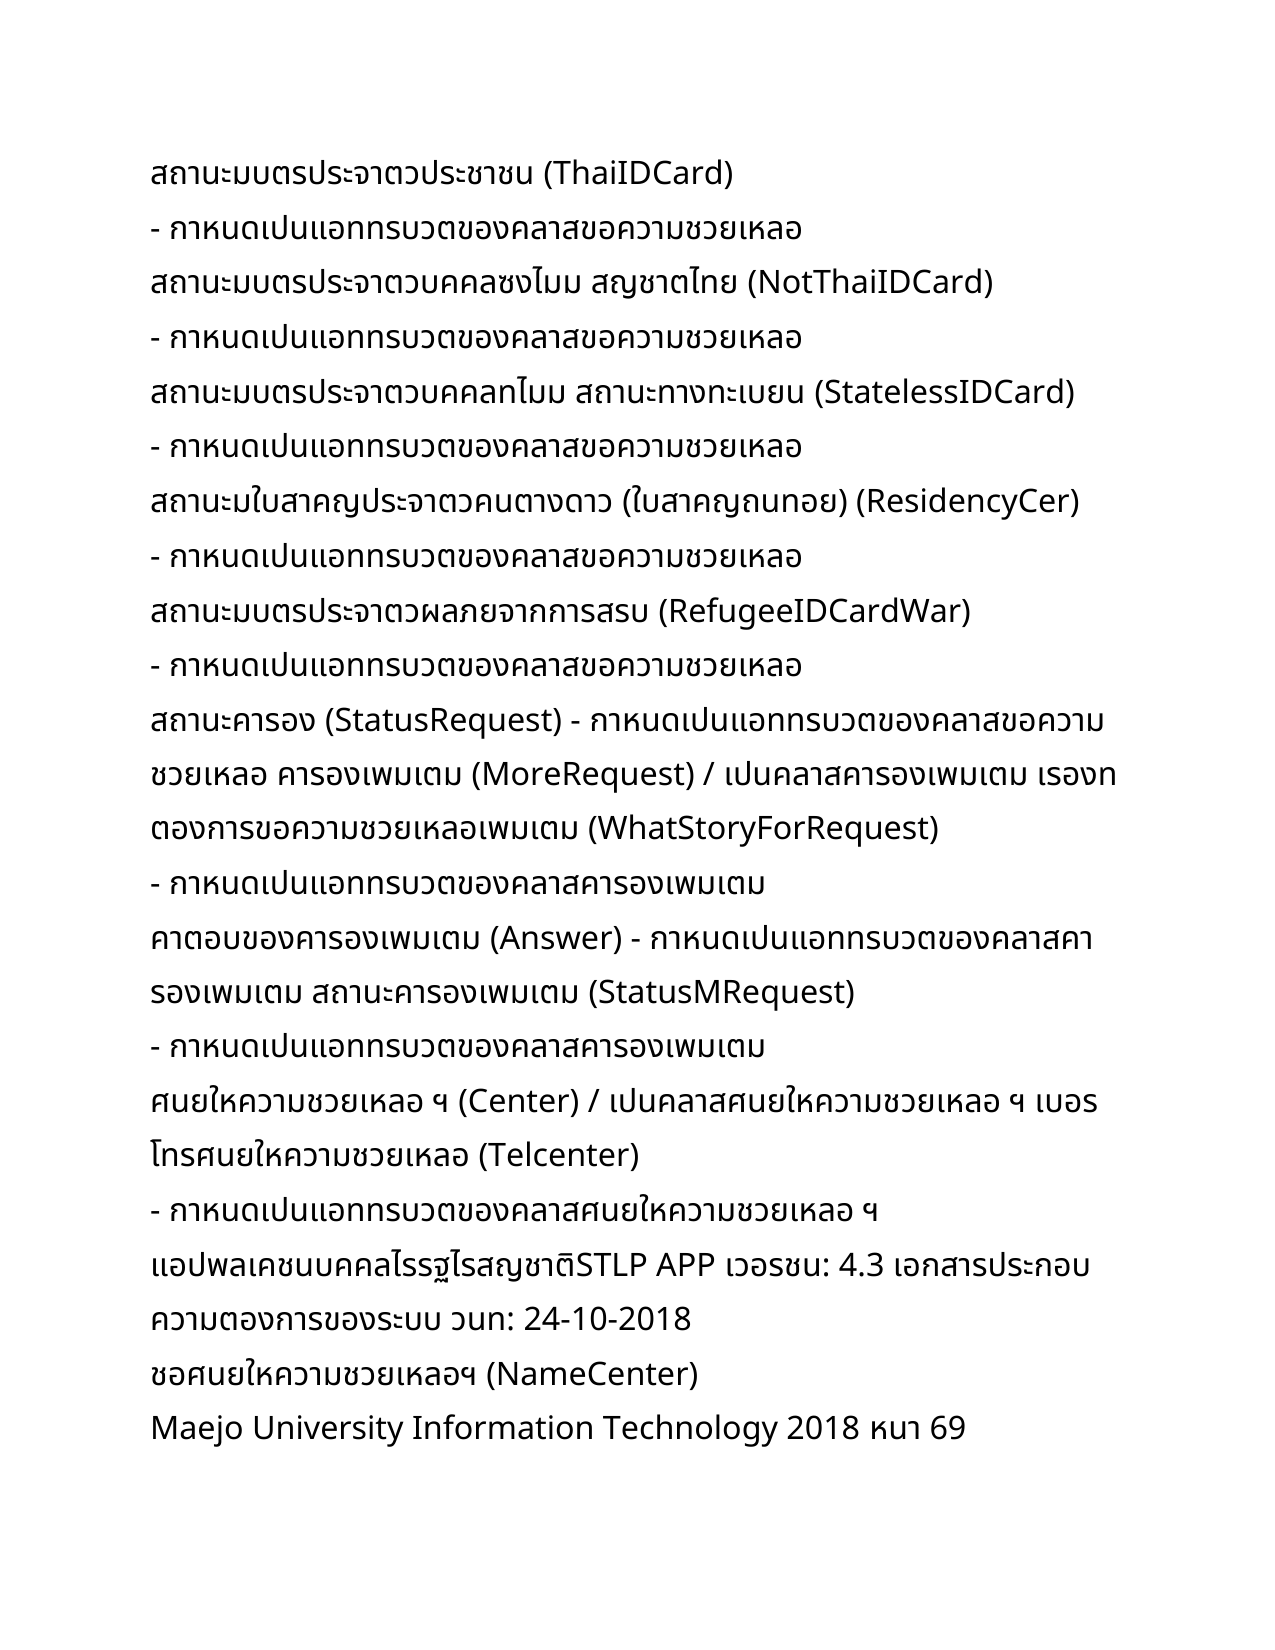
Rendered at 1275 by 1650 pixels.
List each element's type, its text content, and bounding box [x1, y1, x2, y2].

text สถานะมบตรประจาตวบคคลซงไมม สญชาตไทย (NotThaiIDCard) [150, 259, 1125, 307]
text สถานะมบตรประจาตวประชาชน (ThaiIDCard) [150, 150, 1125, 198]
text สถานะมใบสาคญประจาตวคนตางดาว (ใบสาคญถนทอย) (ResidencyCer) [150, 478, 1125, 526]
text ชอศนยใหความชวยเหลอฯ (NameCenter) [150, 1351, 1125, 1398]
text สถานะมบตรประจาตวผลภยจากการสรบ (RefugeeIDCardWar) [150, 587, 1125, 635]
text - กาหนดเปนแอททรบวตของคลาสขอความชวยเหลอ [150, 314, 1125, 362]
text สถานะมบตรประจาตวบคคลทไมม สถานะทางทะเบยน (StatelessIDCard) [150, 369, 1125, 416]
text Maejo University Information Technology 2018 หนา 69 [150, 1405, 1125, 1453]
text - กาหนดเปนแอททรบวตของคลาสคารองเพมเตม [150, 860, 1125, 907]
text - กาหนดเปนแอททรบวตของคลาสขอความชวยเหลอ [150, 205, 1125, 252]
text คาตอบของคารองเพมเตม (Answer) - กาหนดเปนแอททรบวตของคลาสคารองเพมเตม สถานะคารองเพมเตม (StatusMRequest) [150, 914, 1125, 1016]
text - กาหนดเปนแอททรบวตของคลาสขอความชวยเหลอ [150, 423, 1125, 471]
text แอปพลเคชนบคคลไรรฐไรสญชาติSTLP APP เวอรชน: 4.3 เอกสารประกอบความตองการของระบบ วนท: 24-10-2018 [150, 1242, 1125, 1343]
text - กาหนดเปนแอททรบวตของคลาสขอความชวยเหลอ [150, 533, 1125, 580]
text - กาหนดเปนแอททรบวตของคลาสศนยใหความชวยเหลอ ฯ [150, 1187, 1125, 1234]
text - กาหนดเปนแอททรบวตของคลาสขอความชวยเหลอ [150, 642, 1125, 690]
text - กาหนดเปนแอททรบวตของคลาสคารองเพมเตม [150, 1023, 1125, 1071]
text สถานะคารอง (StatusRequest) - กาหนดเปนแอททรบวตของคลาสขอความชวยเหลอ คารองเพมเตม (MoreRequest) / เปนคลาสคารองเพมเตม เรองทตองการขอความชวยเหลอเพมเตม (WhatStoryForRequest) [150, 697, 1125, 853]
text ศนยใหความชวยเหลอ ฯ (Center) / เปนคลาสศนยใหความชวยเหลอ ฯ เบอรโทรศนยใหความชวยเหลอ (Telcenter) [150, 1078, 1125, 1180]
